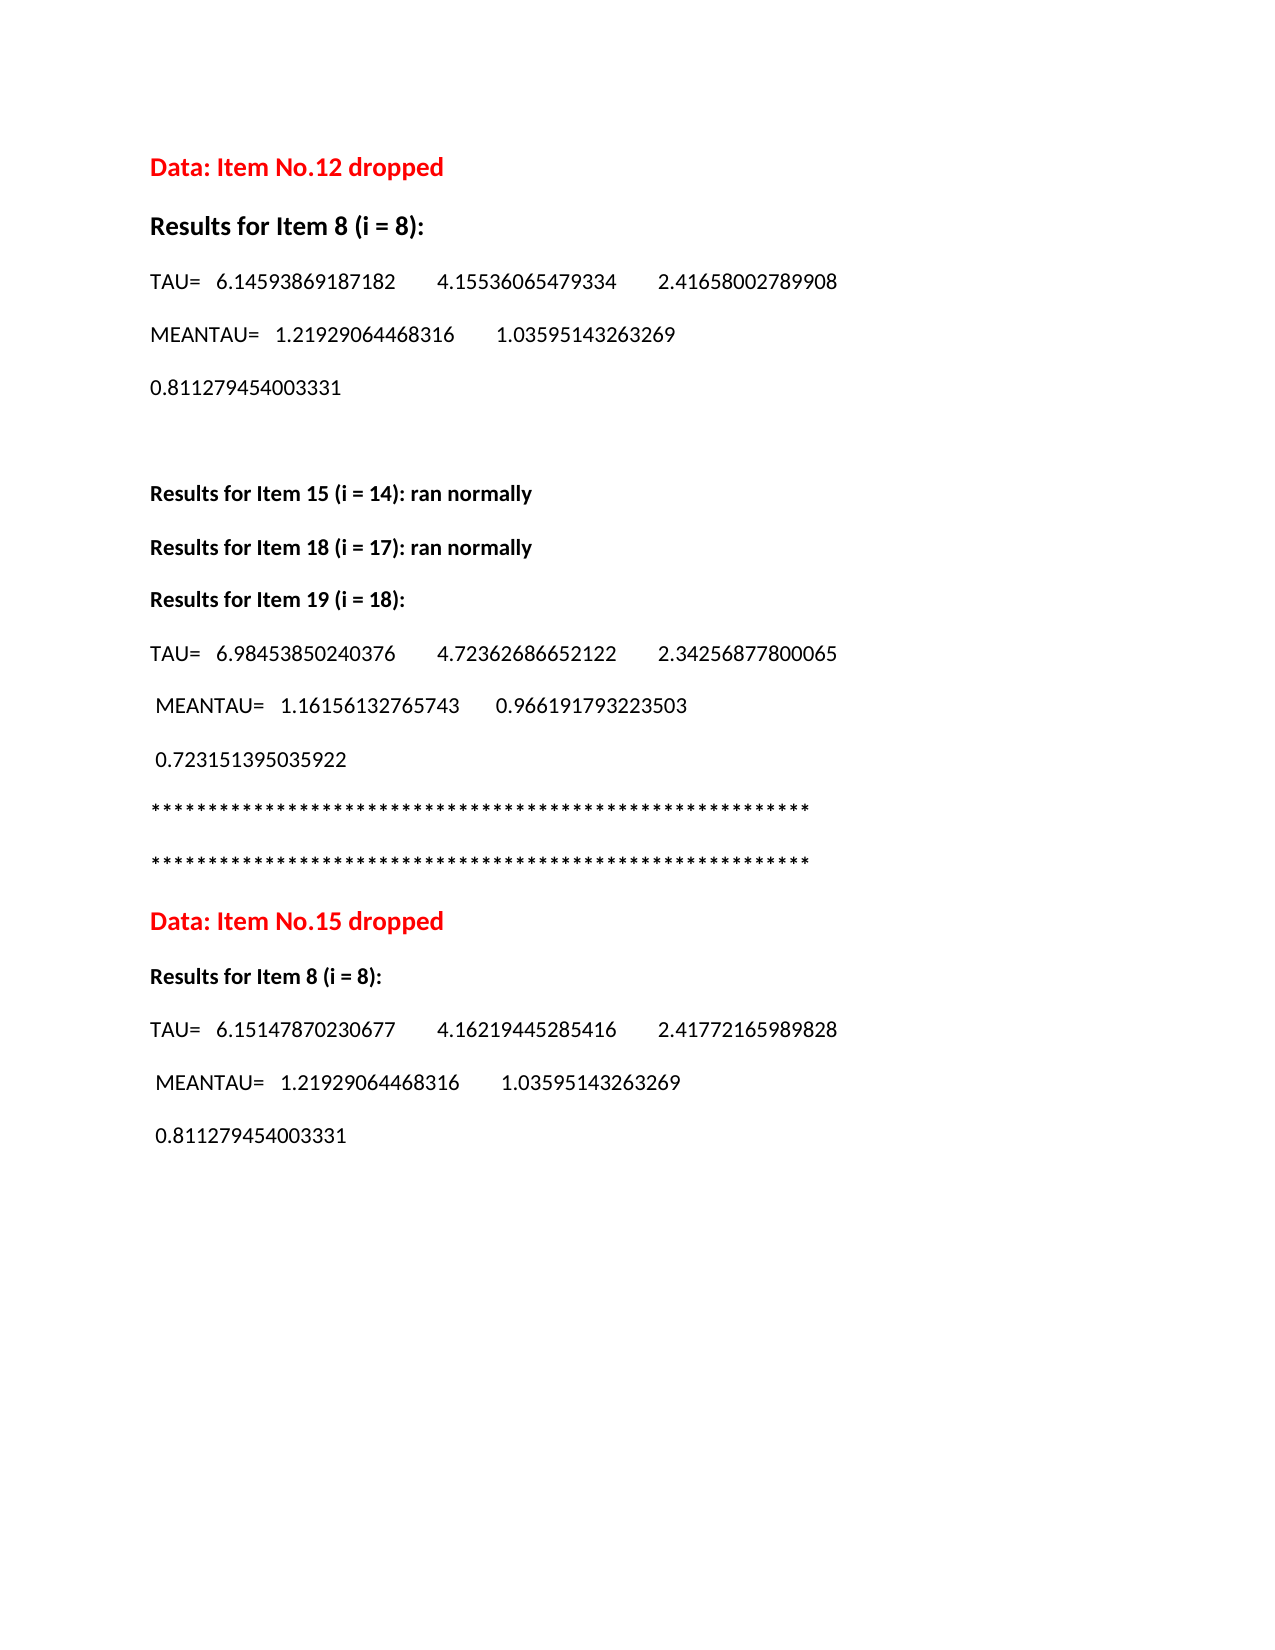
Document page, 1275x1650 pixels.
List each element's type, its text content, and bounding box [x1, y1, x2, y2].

text MEANTAU= 1.16156132765743 0.966191793223503 [150, 692, 1125, 720]
text Results for Item 18 (i = 17): ran normally [150, 533, 1125, 561]
text 0.811279454003331 [150, 373, 1125, 402]
text TAU= 6.15147870230677 4.16219445285416 2.41772165989828 [150, 1016, 1125, 1043]
text Results for Item 19 (i = 18): [150, 586, 1125, 614]
text MEANTAU= 1.21929064468316 1.03595143263269 [150, 1068, 1125, 1097]
text TAU= 6.98453850240376 4.72362686652122 2.34256877800065 [150, 639, 1125, 667]
text Results for Item 15 (i = 14): ran normally [150, 479, 1125, 508]
text 0.723151395035922 [150, 745, 1125, 773]
text Results for Item 8 (i = 8): [150, 962, 1125, 991]
text ********************************************************** [150, 851, 1125, 879]
text ********************************************************** [150, 798, 1125, 826]
text 0.811279454003331 [150, 1122, 1125, 1149]
text TAU= 6.14593869187182 4.15536065479334 2.41658002789908 [150, 267, 1125, 296]
text Results for Item 8 (i = 8): [150, 209, 1125, 242]
text MEANTAU= 1.21929064468316 1.03595143263269 [150, 321, 1125, 348]
text Data: Item No.12 dropped [150, 150, 1125, 183]
text Data: Item No.15 dropped [150, 904, 1125, 937]
